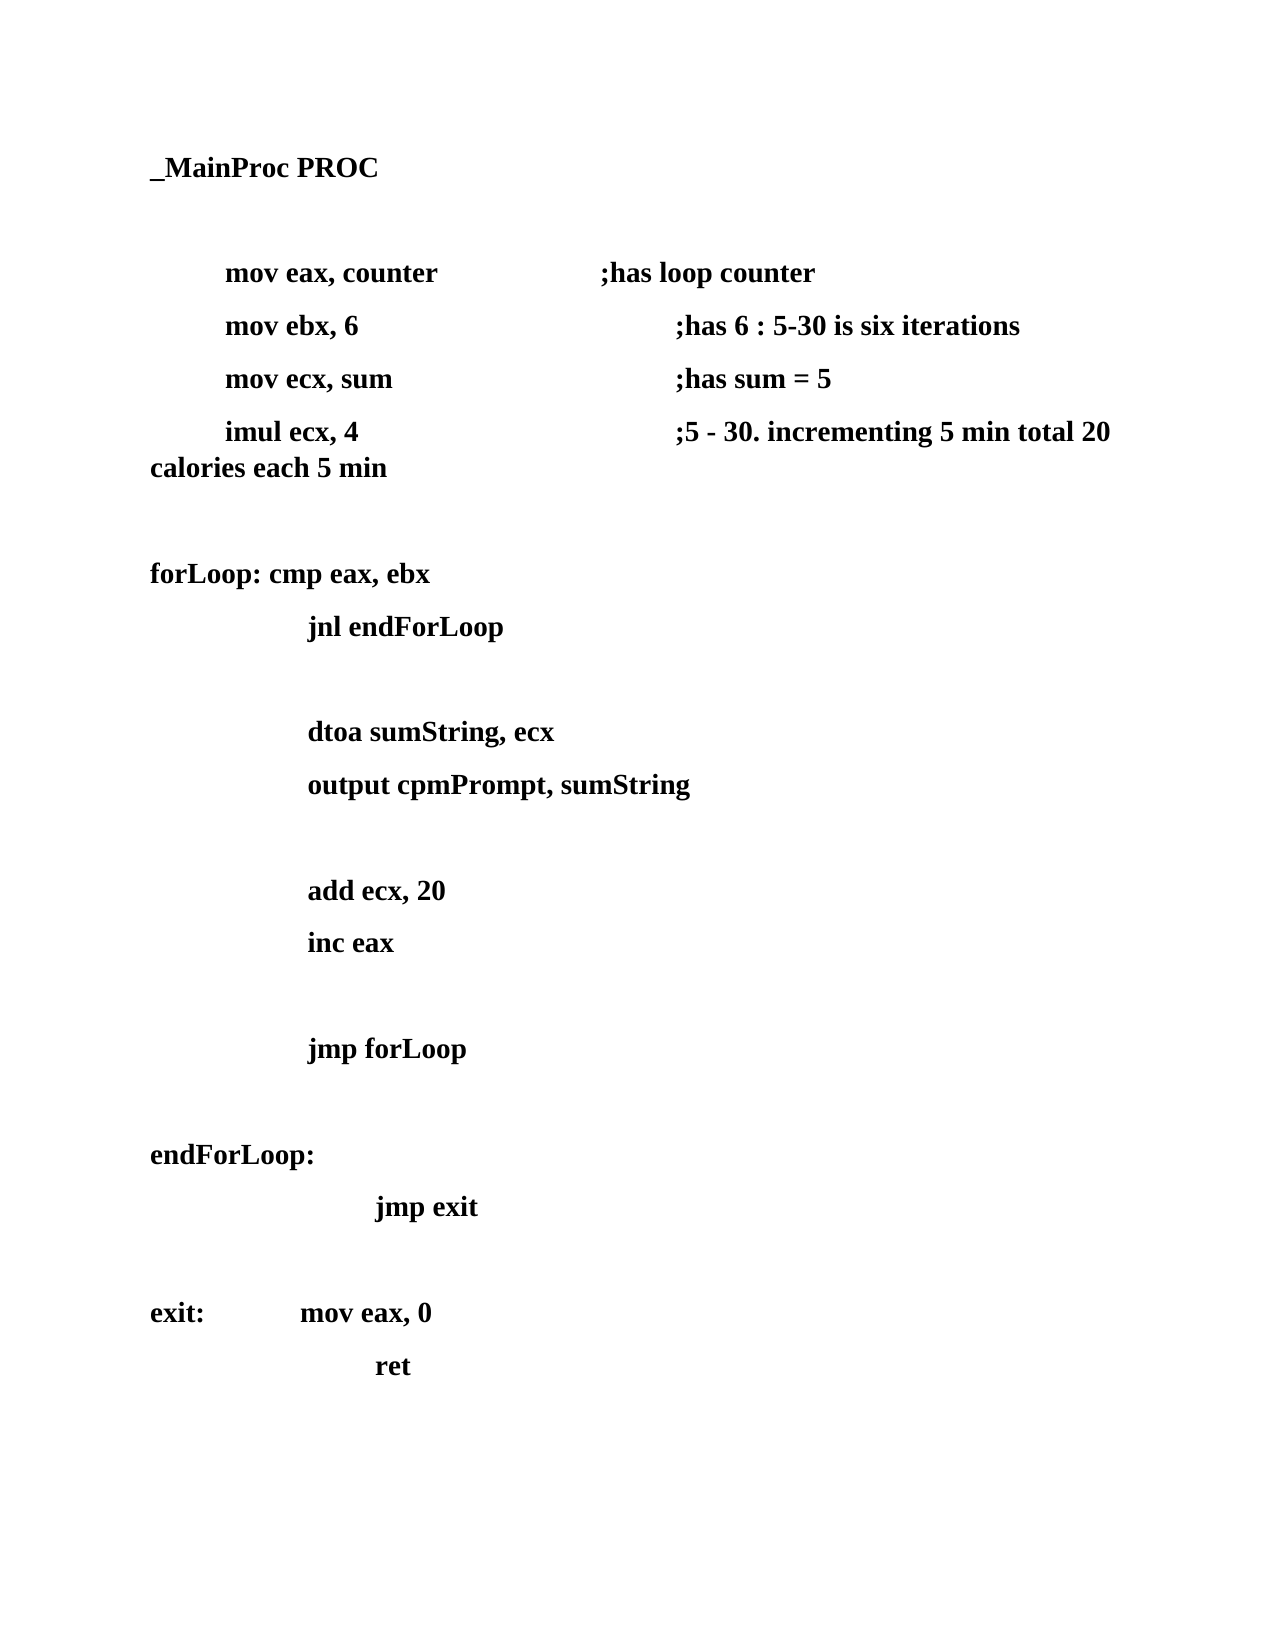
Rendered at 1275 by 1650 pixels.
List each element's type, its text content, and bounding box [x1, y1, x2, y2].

text endForLoop: [150, 1137, 1125, 1170]
text _MainProc PROC [150, 150, 1125, 183]
text jmp forLoop [150, 1031, 1125, 1065]
text dtoa sumString, ecx [150, 714, 1125, 748]
text jmp exit [150, 1189, 1125, 1223]
text exit: mov eax, 0 [150, 1295, 1125, 1329]
text jnl endForLoop [150, 609, 1125, 642]
text inc eax [150, 926, 1125, 959]
text mov eax, counter ;has loop counter [150, 256, 1125, 289]
text imul ecx, 4 ;5 - 30. incrementing 5 min total 20 calories each 5 min [150, 414, 1125, 484]
text output cpmPrompt, sumString [150, 767, 1125, 801]
text mov ecx, sum ;has sum = 5 [150, 361, 1125, 395]
text forLoop: cmp eax, ebx [150, 556, 1125, 589]
text add ecx, 20 [150, 873, 1125, 906]
text ret [150, 1348, 1125, 1382]
text mov ebx, 6 ;has 6 : 5-30 is six iterations [150, 308, 1125, 342]
